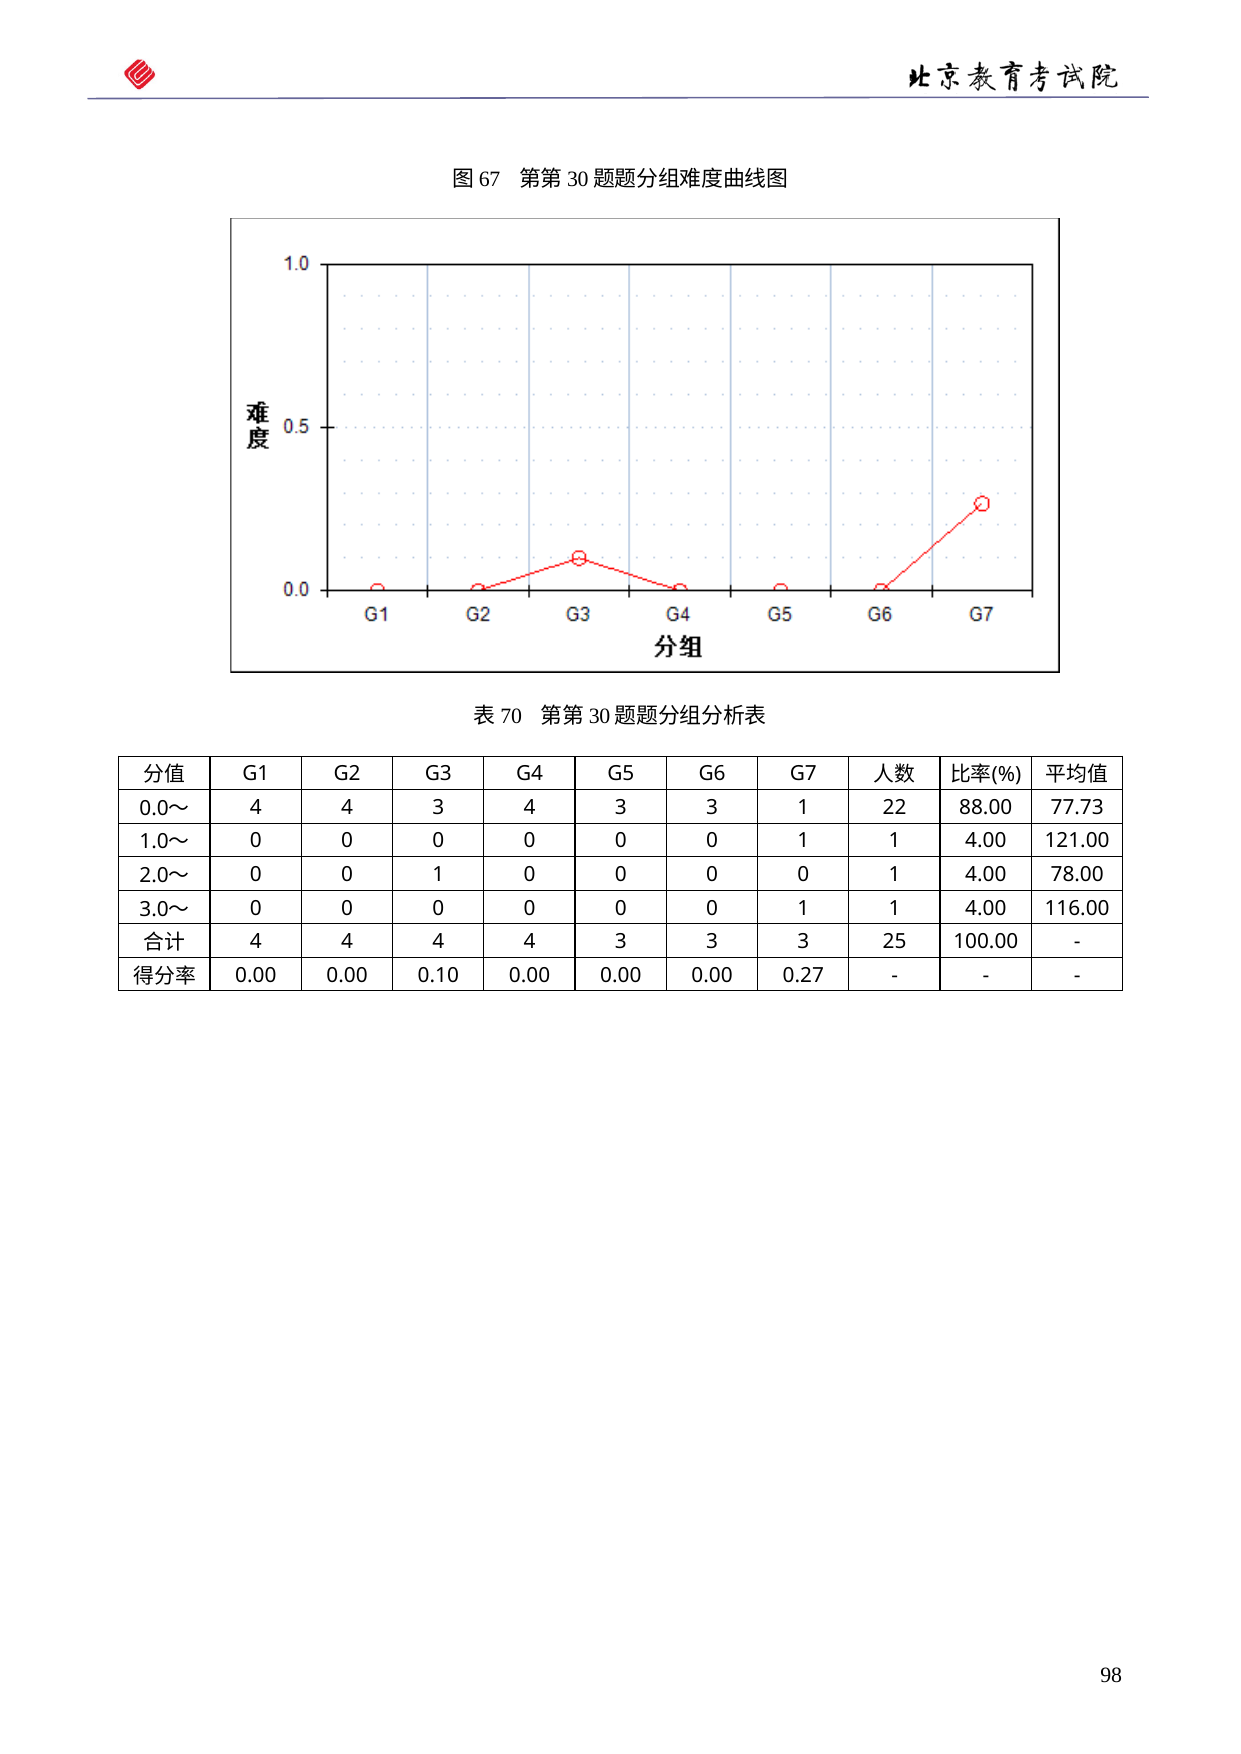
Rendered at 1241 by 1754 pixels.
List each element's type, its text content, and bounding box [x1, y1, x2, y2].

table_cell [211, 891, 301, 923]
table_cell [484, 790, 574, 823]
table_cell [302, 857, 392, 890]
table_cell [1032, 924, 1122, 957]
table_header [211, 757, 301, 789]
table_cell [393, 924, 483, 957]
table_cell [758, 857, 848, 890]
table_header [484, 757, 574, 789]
text 表 70 第第30题题分组分析表 [118, 698, 1122, 731]
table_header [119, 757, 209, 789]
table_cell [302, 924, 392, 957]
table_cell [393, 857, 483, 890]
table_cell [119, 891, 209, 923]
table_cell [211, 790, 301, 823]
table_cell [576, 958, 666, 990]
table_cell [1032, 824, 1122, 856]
picture [230, 218, 1060, 673]
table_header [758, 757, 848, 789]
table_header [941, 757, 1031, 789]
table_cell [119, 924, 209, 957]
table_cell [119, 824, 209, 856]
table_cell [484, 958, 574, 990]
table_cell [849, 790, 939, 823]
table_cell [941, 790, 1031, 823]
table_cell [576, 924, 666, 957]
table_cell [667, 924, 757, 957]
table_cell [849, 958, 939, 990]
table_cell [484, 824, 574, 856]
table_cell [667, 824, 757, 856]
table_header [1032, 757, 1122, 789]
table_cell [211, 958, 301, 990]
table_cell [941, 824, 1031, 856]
picture [118, 56, 164, 94]
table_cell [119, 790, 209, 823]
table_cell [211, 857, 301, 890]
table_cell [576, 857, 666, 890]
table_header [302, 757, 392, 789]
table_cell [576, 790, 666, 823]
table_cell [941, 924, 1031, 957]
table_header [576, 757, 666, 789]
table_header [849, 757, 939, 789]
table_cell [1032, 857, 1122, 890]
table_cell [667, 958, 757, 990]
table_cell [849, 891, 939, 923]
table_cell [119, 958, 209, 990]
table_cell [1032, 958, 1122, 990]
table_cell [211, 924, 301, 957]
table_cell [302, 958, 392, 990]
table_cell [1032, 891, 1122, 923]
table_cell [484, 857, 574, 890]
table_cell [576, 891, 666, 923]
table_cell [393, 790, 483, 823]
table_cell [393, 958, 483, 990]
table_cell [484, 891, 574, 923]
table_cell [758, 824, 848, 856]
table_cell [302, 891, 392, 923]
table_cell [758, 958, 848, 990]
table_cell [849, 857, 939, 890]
text 图 67 第第30题题分组难度曲线图 [118, 161, 1122, 193]
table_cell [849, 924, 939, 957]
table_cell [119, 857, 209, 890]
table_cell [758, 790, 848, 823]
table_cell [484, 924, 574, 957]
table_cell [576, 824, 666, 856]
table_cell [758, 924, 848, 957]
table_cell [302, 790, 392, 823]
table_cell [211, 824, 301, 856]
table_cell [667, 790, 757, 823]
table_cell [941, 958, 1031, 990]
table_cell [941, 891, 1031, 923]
picture [909, 56, 1123, 94]
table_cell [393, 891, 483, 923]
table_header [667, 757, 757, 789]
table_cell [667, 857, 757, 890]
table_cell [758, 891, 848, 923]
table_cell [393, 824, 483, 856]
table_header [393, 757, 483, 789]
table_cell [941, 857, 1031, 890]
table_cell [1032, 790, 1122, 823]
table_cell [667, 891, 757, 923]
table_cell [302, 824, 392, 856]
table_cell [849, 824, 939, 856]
